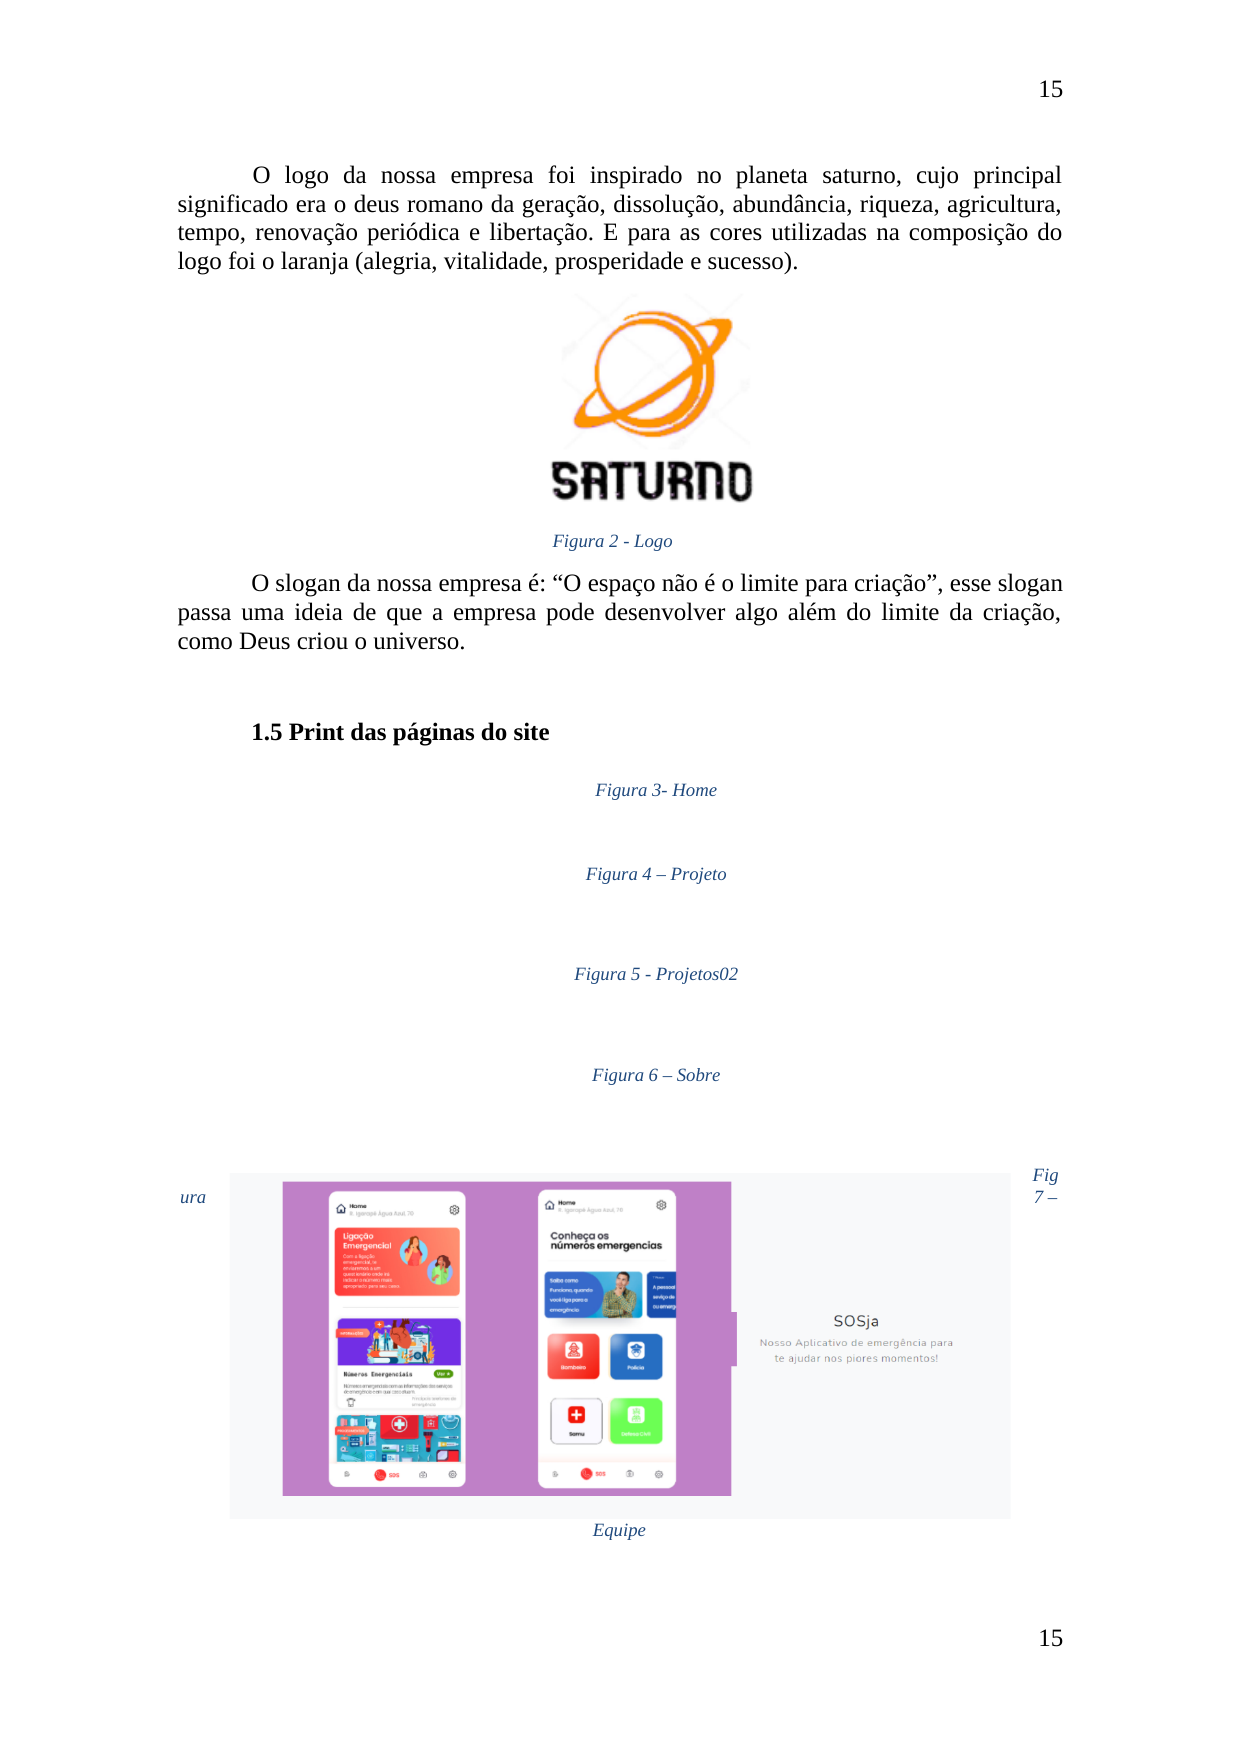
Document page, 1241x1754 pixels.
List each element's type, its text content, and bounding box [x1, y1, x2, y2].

text Figura 6 – Sobre [177, 1063, 1063, 1085]
picture [229, 1173, 1011, 1519]
text Figura 2 - Logo [177, 530, 1063, 552]
subtitle 1.5 Print das páginas do site [177, 717, 1063, 746]
text Figura 3- Home [177, 779, 1063, 801]
text Figura 5 - Projetos02 [177, 963, 1063, 985]
text Figura 4 – Projeto [177, 863, 1063, 884]
text O slogan da nossa empresa é: “O espaço não é o limite para criação”, esse slogan passa uma ideia de que a empresa pode desenvolver algo além do limite da criação, como Deus criou o universo. [177, 568, 1063, 655]
text O logo da nossa empresa foi inspirado no planeta saturno, cujo principal significado era o deus romano da geração, dissolução, abundância, riqueza, agricultura, tempo, renovação periódica e libertação. E para as cores utilizadas na composição do logo foi o laranja (alegria, vitalidade, prosperidade e sucesso). [177, 160, 1063, 275]
picture [487, 291, 827, 514]
